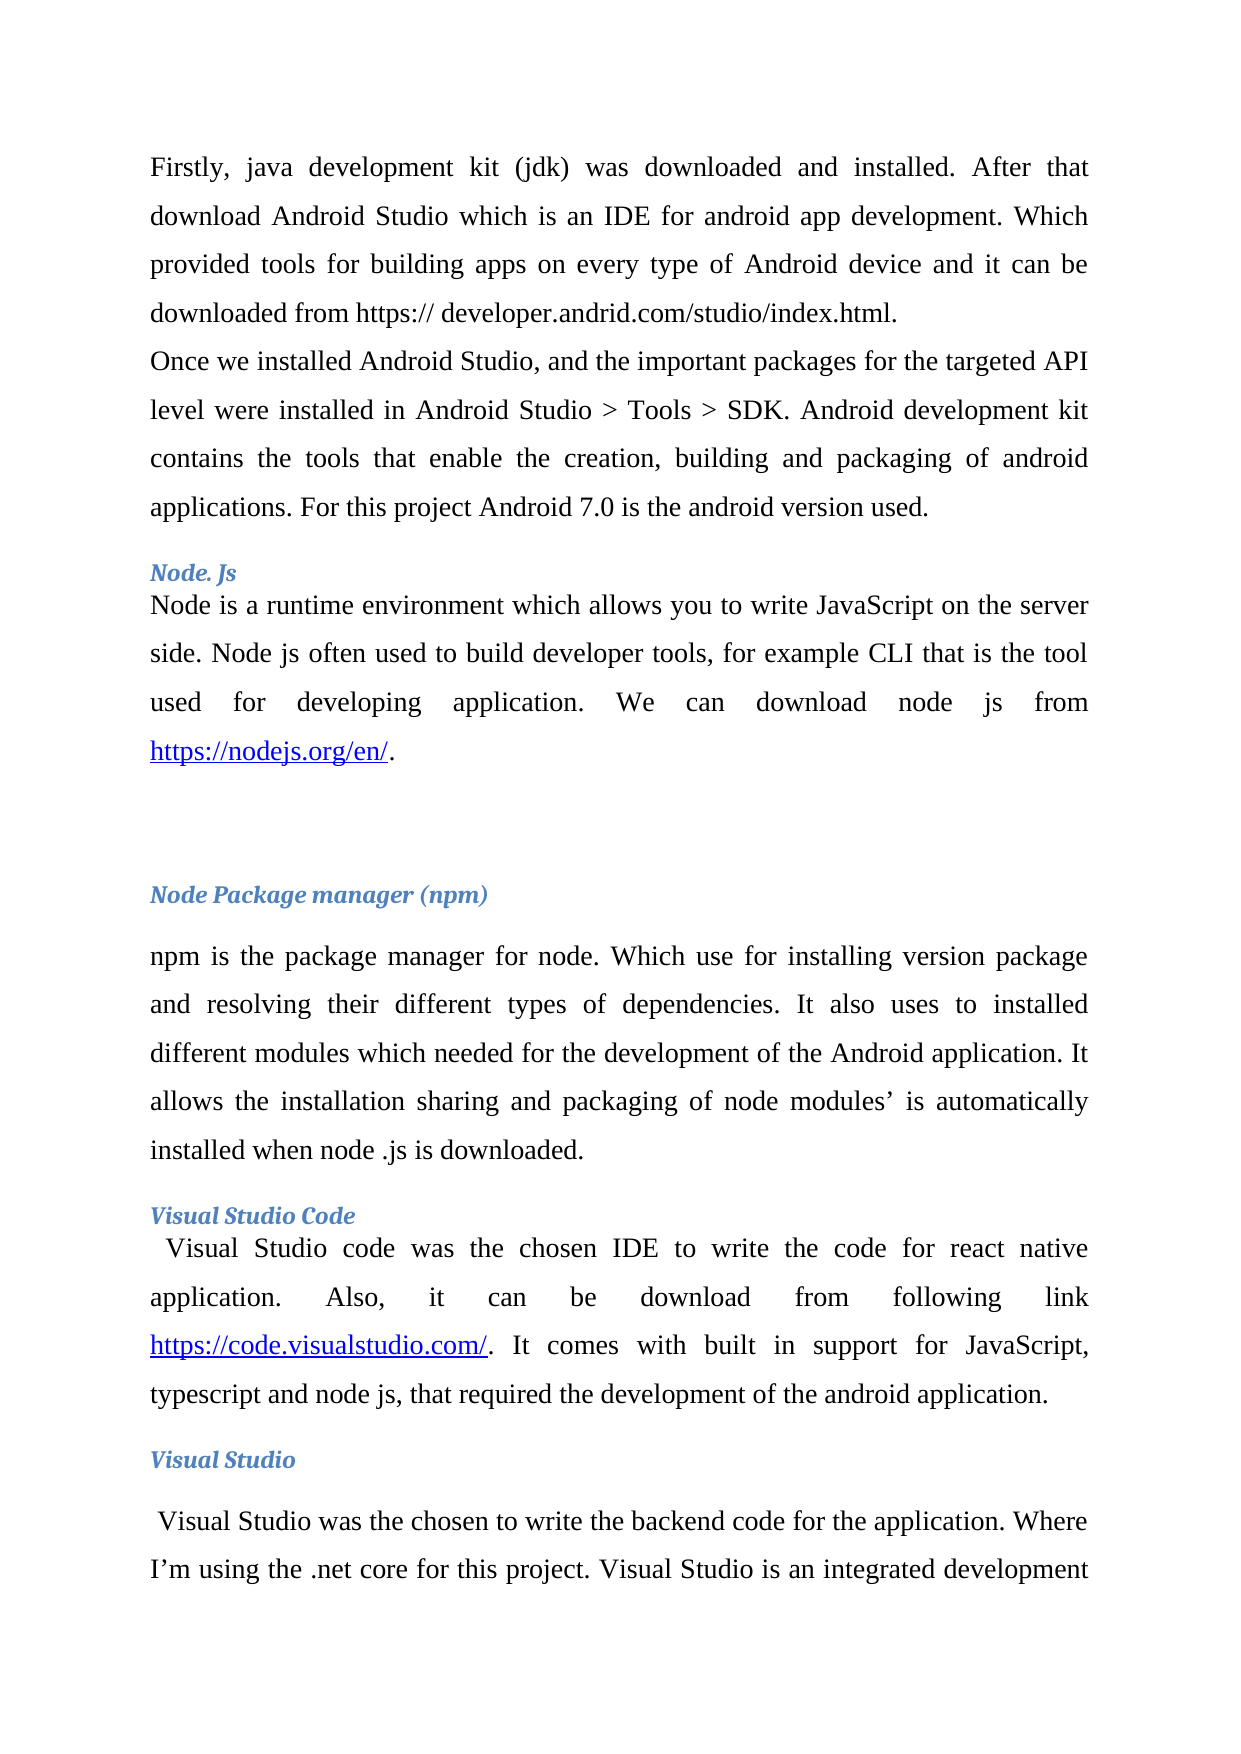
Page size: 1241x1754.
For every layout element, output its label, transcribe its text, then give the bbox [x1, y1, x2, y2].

text npm is the package manager for node. Which use for installing version package and resolving their different types of dependencies. It also uses to installed different modules which needed for the development of the Android application. It allows the installation sharing and packaging of node modules’ is automatically installed when node .js is downloaded. [150, 939, 1090, 1165]
text Once we installed Android Studio, and the important packages for the targeted API level were installed in Android Studio > Tools > SDK. Android development kit contains the tools that enable the creation, building and packaging of android applications. For this project Android 7.0 is the android version used. [150, 344, 1090, 522]
text Node is a runtime environment which allows you to write JavaScript on the server side. Node js often used to build developer tools, for example CLI that is the tool used for developing application. We can download node js from https://nodejs.org/en/. [150, 588, 1090, 766]
subtitle Visual Studio Code [150, 1202, 1090, 1231]
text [150, 1503, 1090, 1584]
subtitle Node. Js [150, 559, 1090, 588]
subtitle Node Package manager (npm) [150, 881, 1090, 910]
text Firstly, java development kit (jdk) was downloaded and installed. After that download Android Studio which is an IDE for android app development. Which provided tools for building apps on every type of Android device and it can be downloaded from https:// developer.andrid.com/studio/index.html. [150, 150, 1090, 328]
text Visual Studio code was the chosen IDE to write the code for react native application. Also, it can be download from following link https://code.visualstudio.com/. It comes with built in support for JavaScript, typescript and node js, that required the development of the android application. [150, 1231, 1090, 1409]
subtitle Visual Studio [150, 1446, 1090, 1475]
